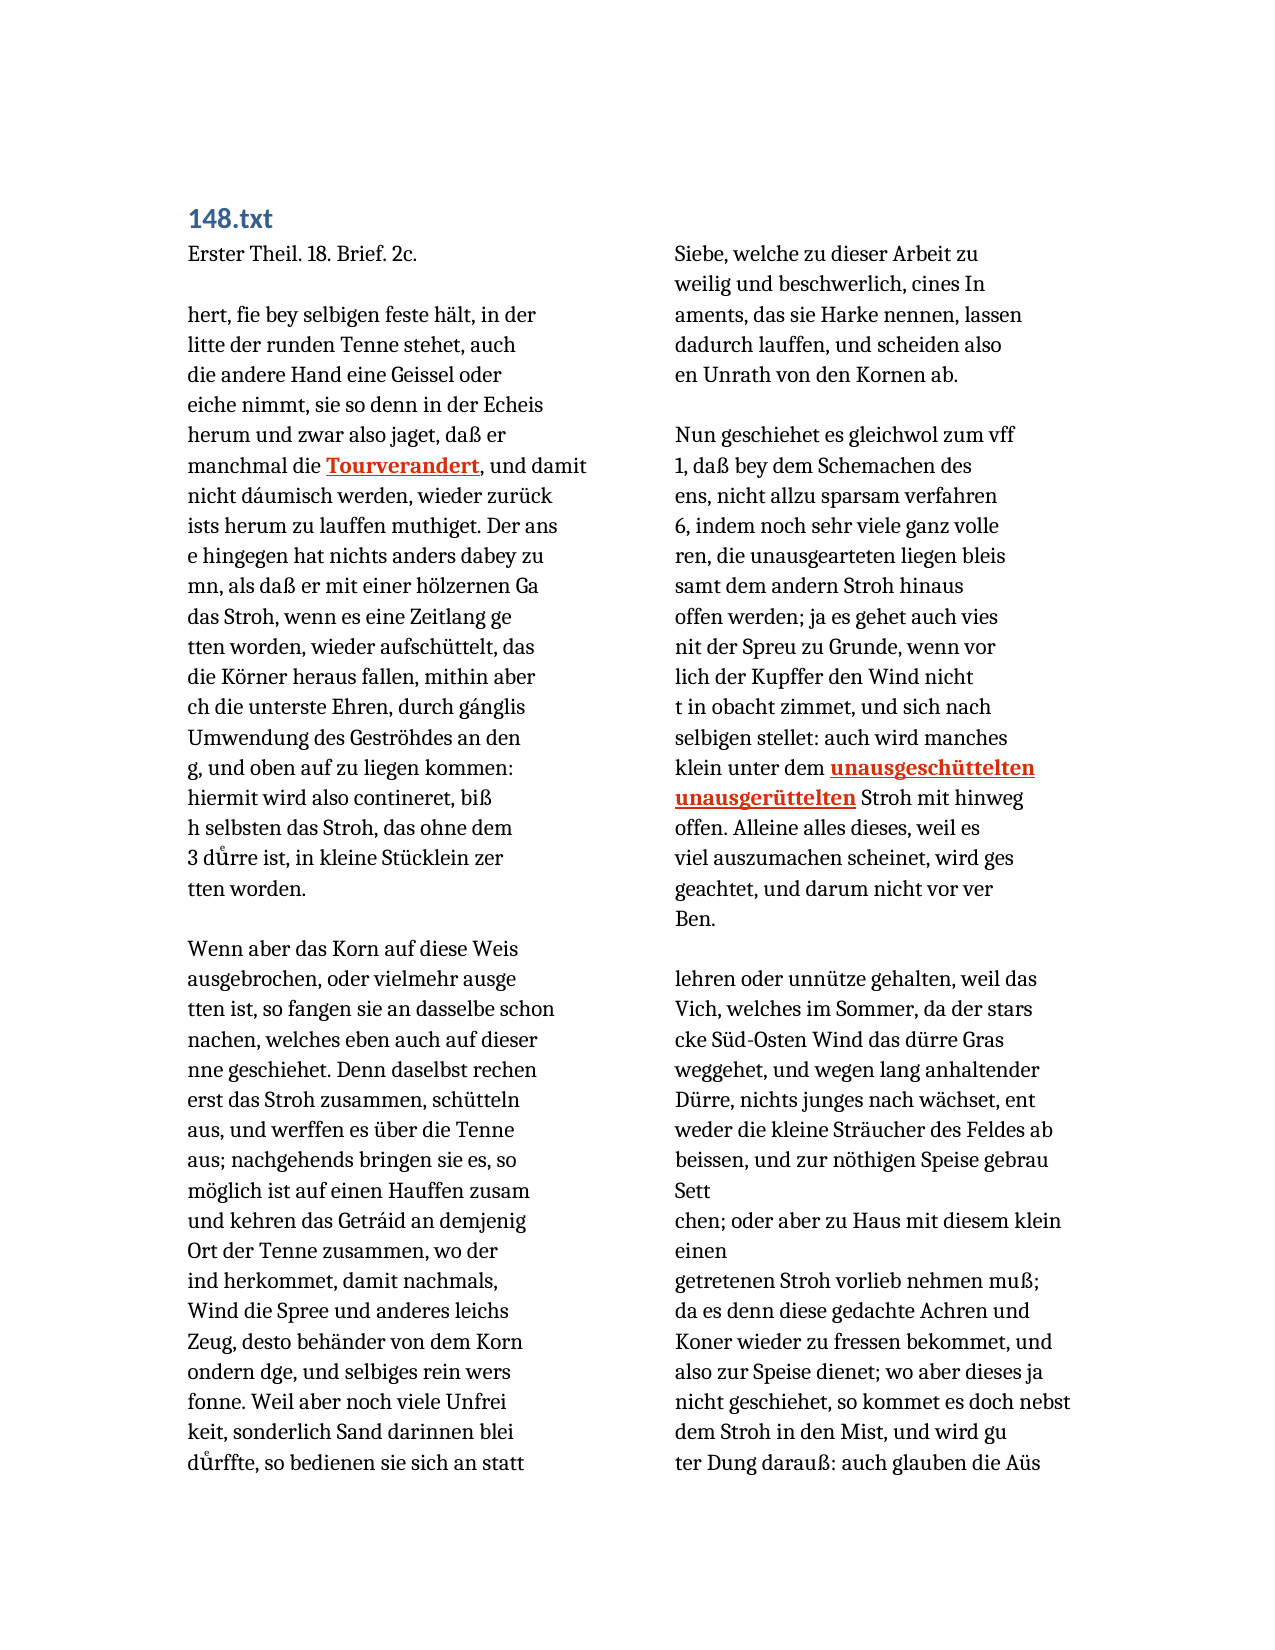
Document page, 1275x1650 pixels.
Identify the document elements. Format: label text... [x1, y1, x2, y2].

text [187, 241, 600, 1476]
subtitle 148.txt [187, 200, 600, 236]
